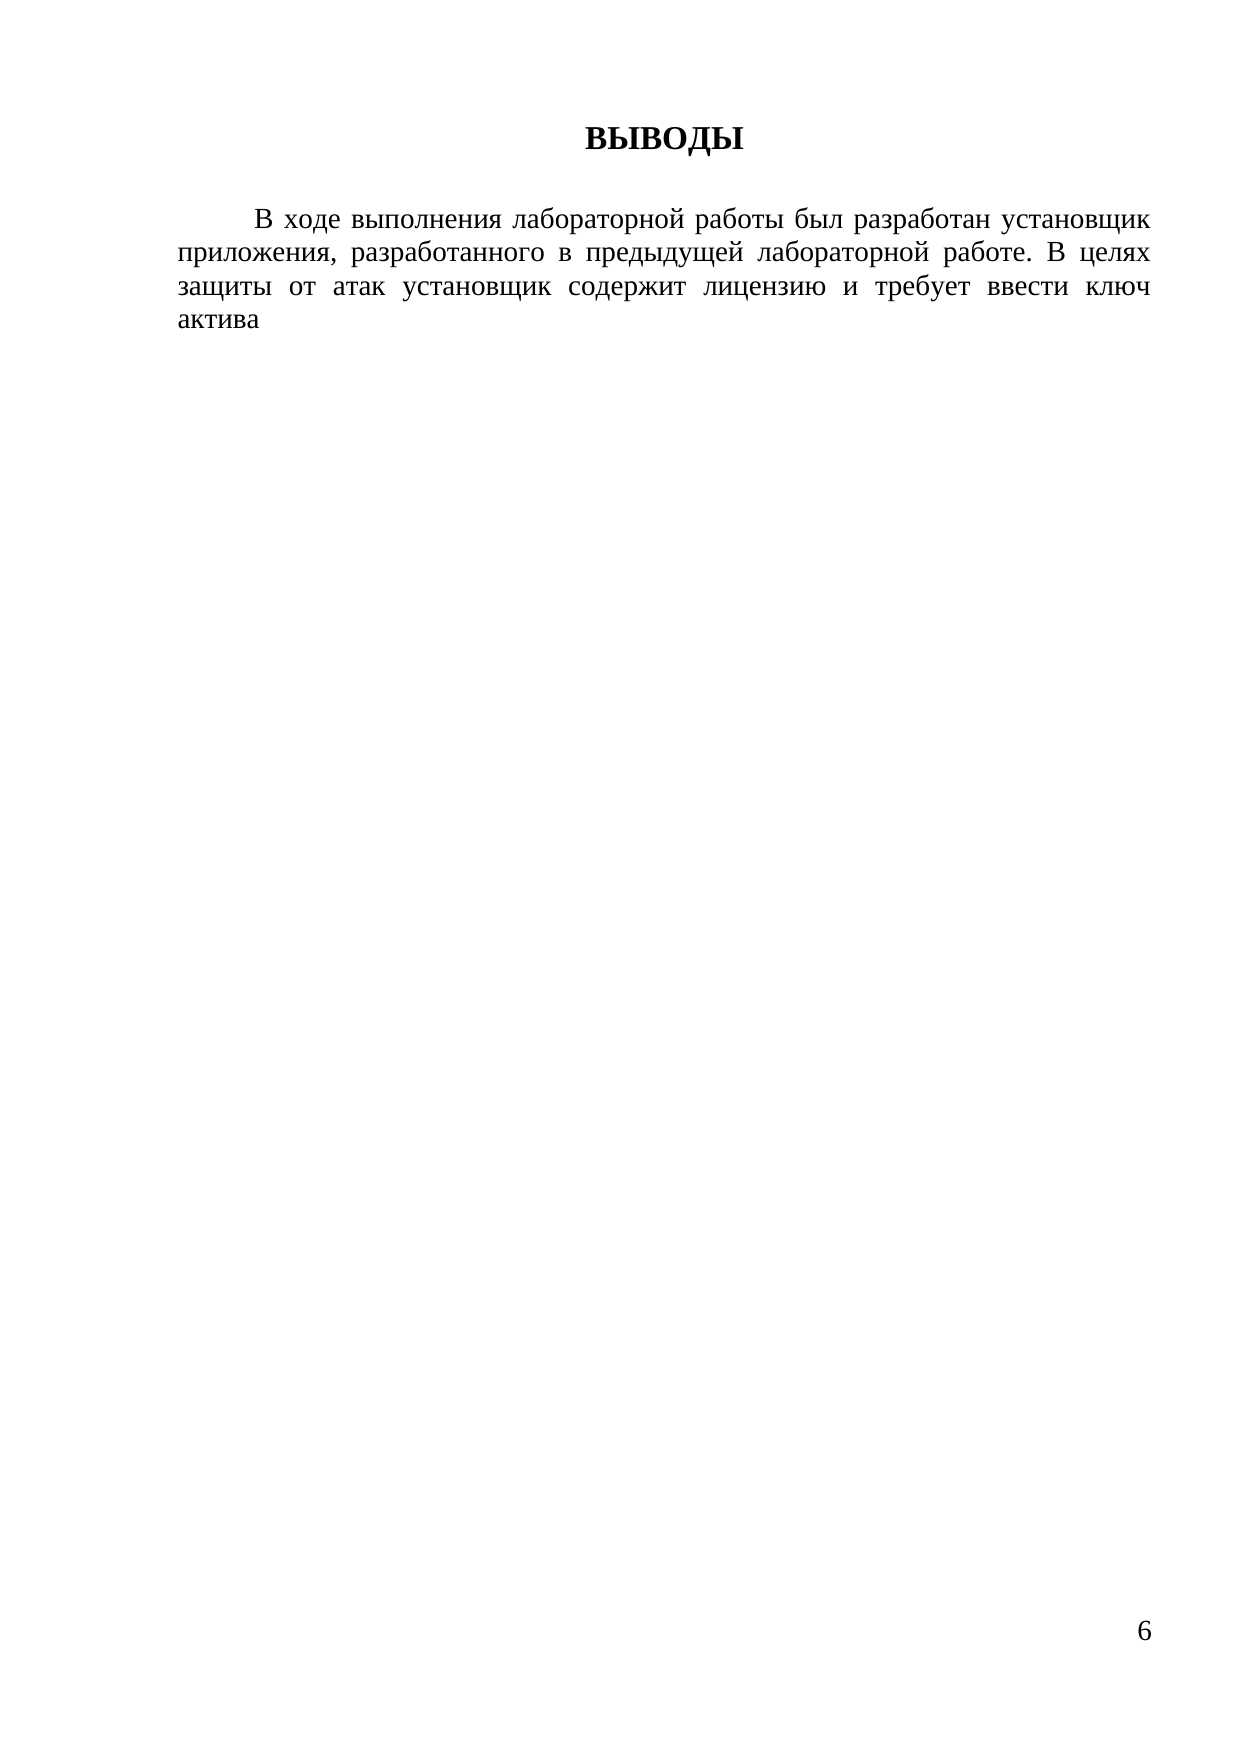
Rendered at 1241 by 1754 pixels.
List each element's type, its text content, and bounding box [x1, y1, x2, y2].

subtitle ВЫВОДЫ [177, 118, 1152, 156]
text В ходе выполнения лабораторной работы был разработан установщик приложения, разработанного в предыдущей лабораторной работе. В целях защиты от атак установщик содержит лицензию и требует ввести ключ актива [177, 201, 1152, 335]
